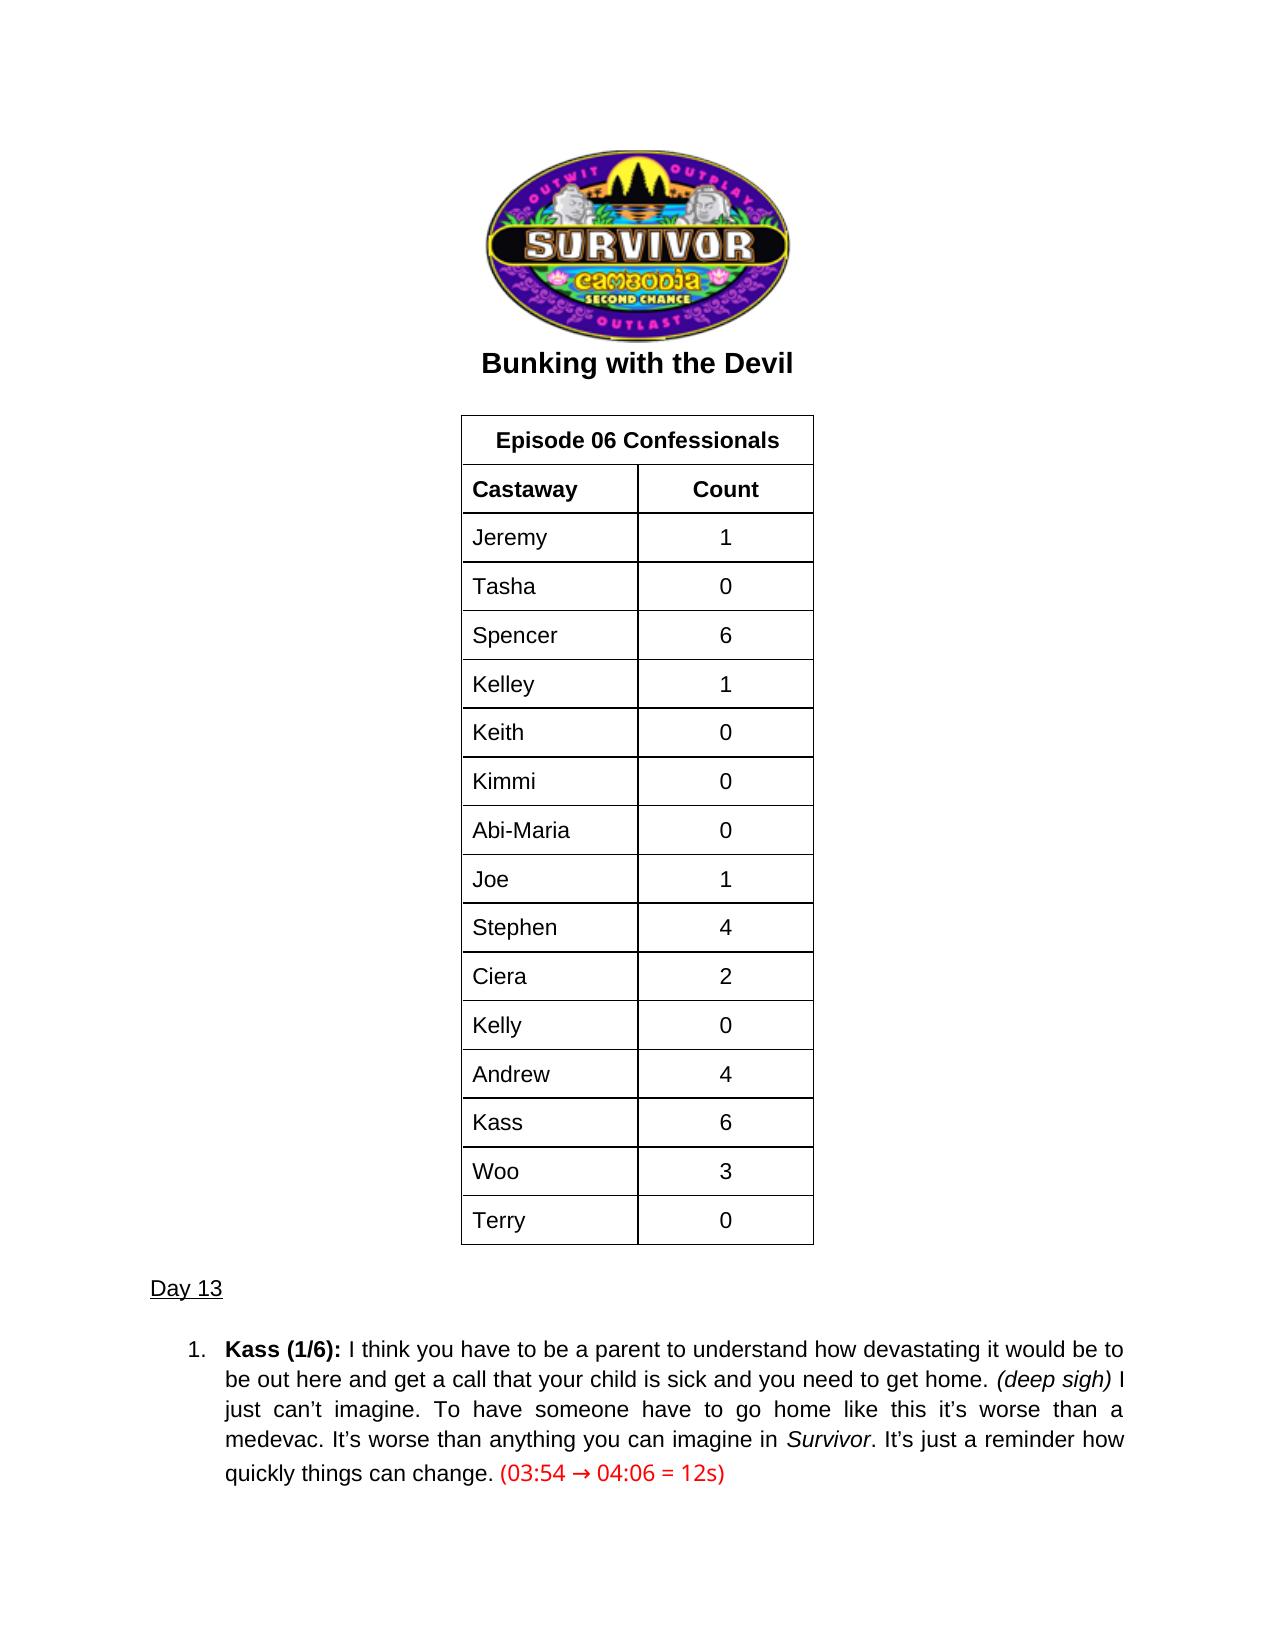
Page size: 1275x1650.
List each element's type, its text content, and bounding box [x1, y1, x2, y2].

table_cell Spencer [462, 611, 637, 658]
text Day 13 [150, 1275, 1125, 1302]
table_cell Keith [462, 708, 637, 756]
table_cell Abi-Maria [462, 806, 637, 853]
table_cell Kass [462, 1098, 637, 1146]
text Bunking with the Devil [150, 346, 1125, 379]
table_cell Count [639, 465, 813, 512]
table_cell Jeremy [462, 513, 637, 561]
table_cell 0 [639, 563, 813, 610]
table_cell 1 [639, 514, 813, 561]
table_cell Kelley [462, 660, 637, 707]
picture [481, 150, 794, 343]
table_cell Kimmi [462, 757, 637, 805]
table_cell 0 [639, 709, 813, 756]
table_cell 4 [639, 904, 813, 951]
table_cell 0 [639, 758, 813, 805]
table_cell 6 [639, 611, 813, 658]
table_cell Castaway [462, 465, 637, 512]
table_cell Stephen [462, 903, 637, 951]
table_cell 3 [639, 1148, 813, 1195]
table_cell 2 [639, 953, 813, 1000]
table_cell Kelly [462, 1001, 637, 1048]
table_cell Andrew [462, 1050, 637, 1097]
table_cell Tasha [462, 562, 637, 610]
table_cell 6 [639, 1099, 813, 1146]
table_cell Joe [462, 855, 637, 902]
table_cell Ciera [462, 952, 637, 1000]
table_cell Terry [462, 1196, 637, 1243]
table_cell 0 [639, 806, 813, 853]
table_cell 0 [639, 1001, 813, 1048]
list Kass (1/6): I think you have to be a parent to understand how devastating it would be to be out here and get a call that your child is sick and you need to get home. (deep sigh) I just can’t imagine. To have someone have to go home like this it’s worse than a medevac. It’s worse than anything you can imagine in Survivor. It’s just a reminder how quickly things can change. (03:54 → 04:06 = 12s) [187, 1336, 1125, 1489]
table_header Episode 06 Confessionals [462, 416, 813, 463]
table_cell 1 [639, 660, 813, 707]
table_cell 4 [639, 1050, 813, 1097]
table_cell 1 [639, 855, 813, 902]
table_cell 0 [639, 1196, 813, 1243]
table_cell Woo [462, 1147, 637, 1195]
